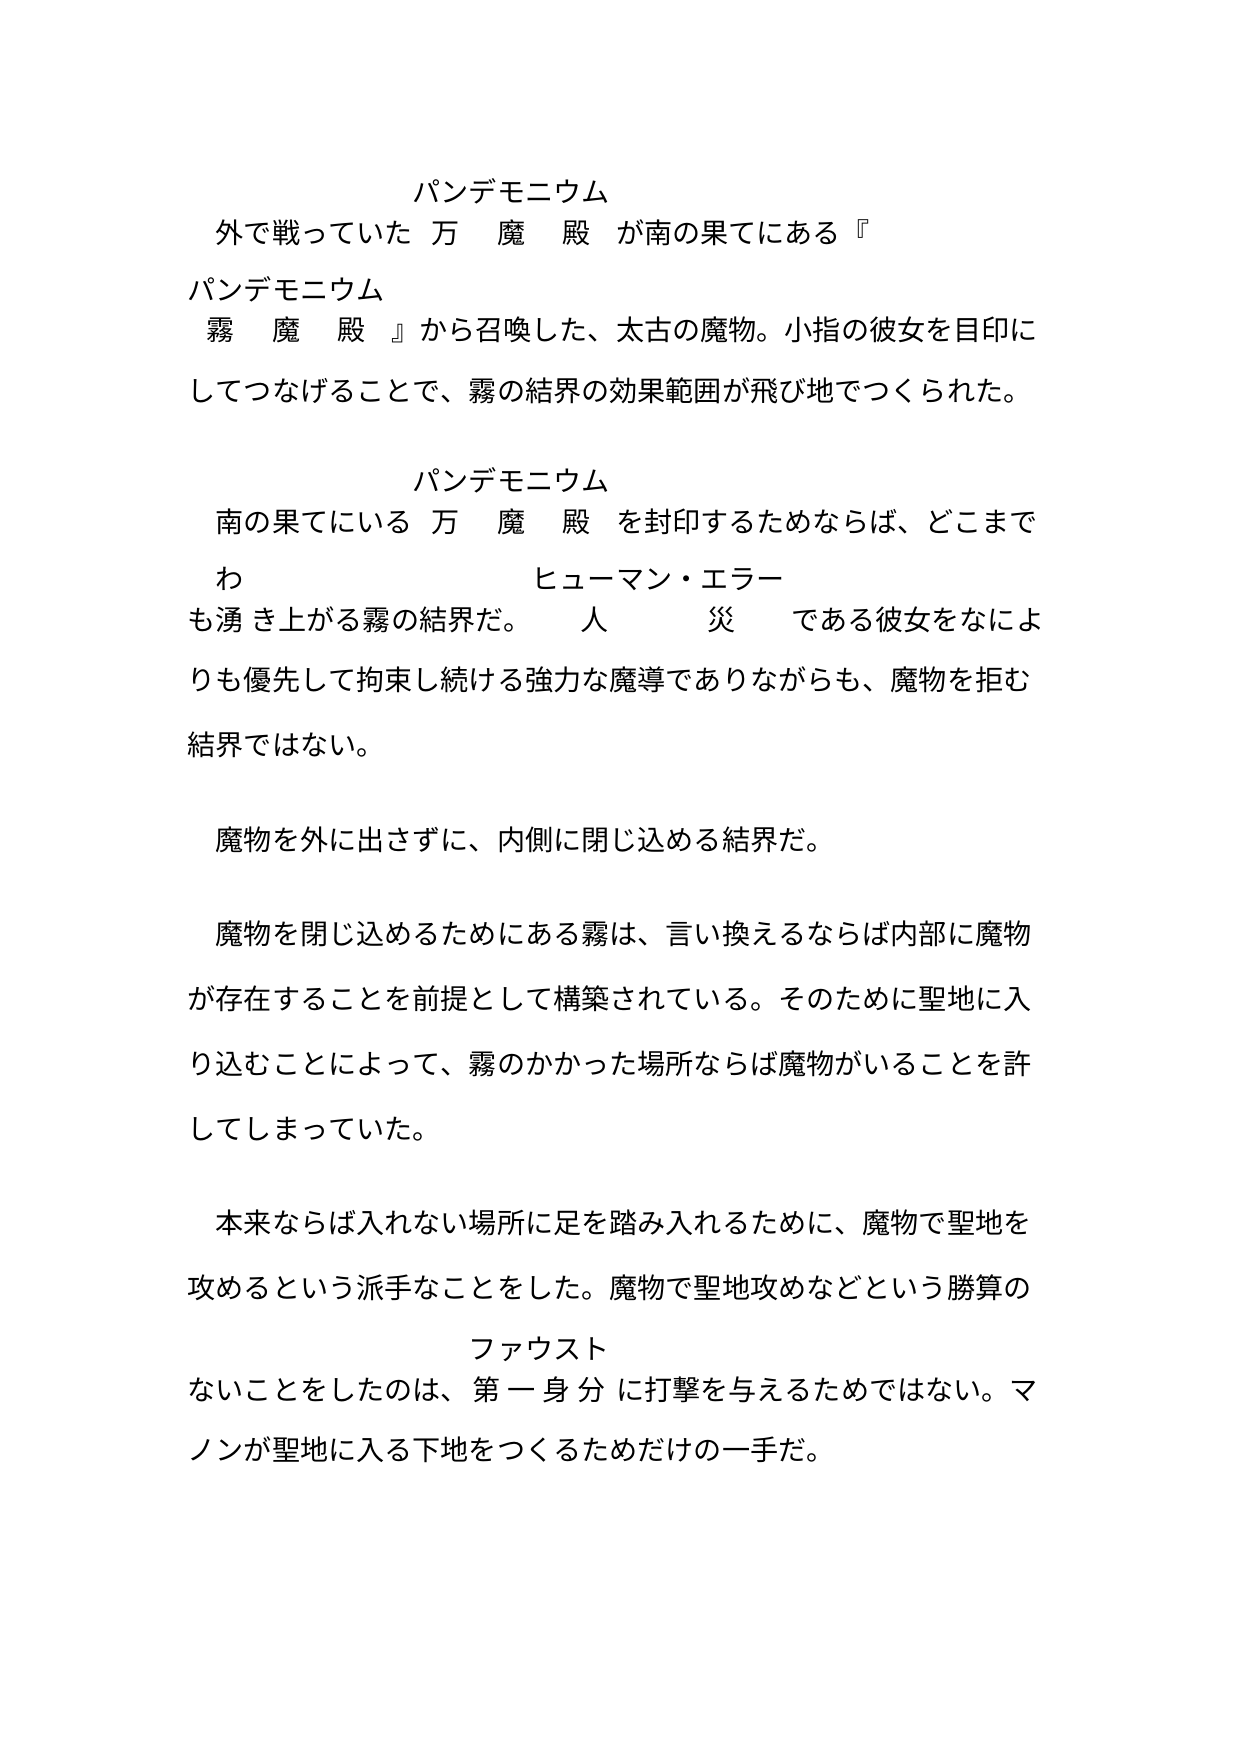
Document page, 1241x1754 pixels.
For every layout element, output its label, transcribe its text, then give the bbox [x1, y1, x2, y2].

text 南の果てにいる を封印するためならば、どこまでも き上がる霧の結界だ。 である彼女をなによりも優先して拘束し続ける強力な魔導でありながらも、魔物を拒む結界ではない。 [187, 451, 1053, 776]
text 本来ならば入れない場所に足を踏み入れるために、魔物で聖地を攻めるという派手なことをした。魔物で聖地攻めなどという勝算のないことをしたのは、 に打撃を与えるためではない。マノンが聖地に入る下地をつくるためだけの一手だ。 [187, 1189, 1053, 1481]
text 外で戦っていた が南の果てにある『 』から召喚した、太古の魔物。小指の彼女を目印にしてつなげることで、霧の結界の効果範囲が飛び地でつくられた。 [187, 162, 1053, 422]
text 魔物を閉じ込めるためにある霧は、言い換えるならば内部に魔物が存在することを前提として構築されている。そのために聖地に入り込むことによって、霧のかかった場所ならば魔物がいることを許してしまっていた。 [187, 899, 1053, 1159]
text 魔物を外に出さずに、内側に閉じ込める結界だ。 [187, 805, 1053, 870]
